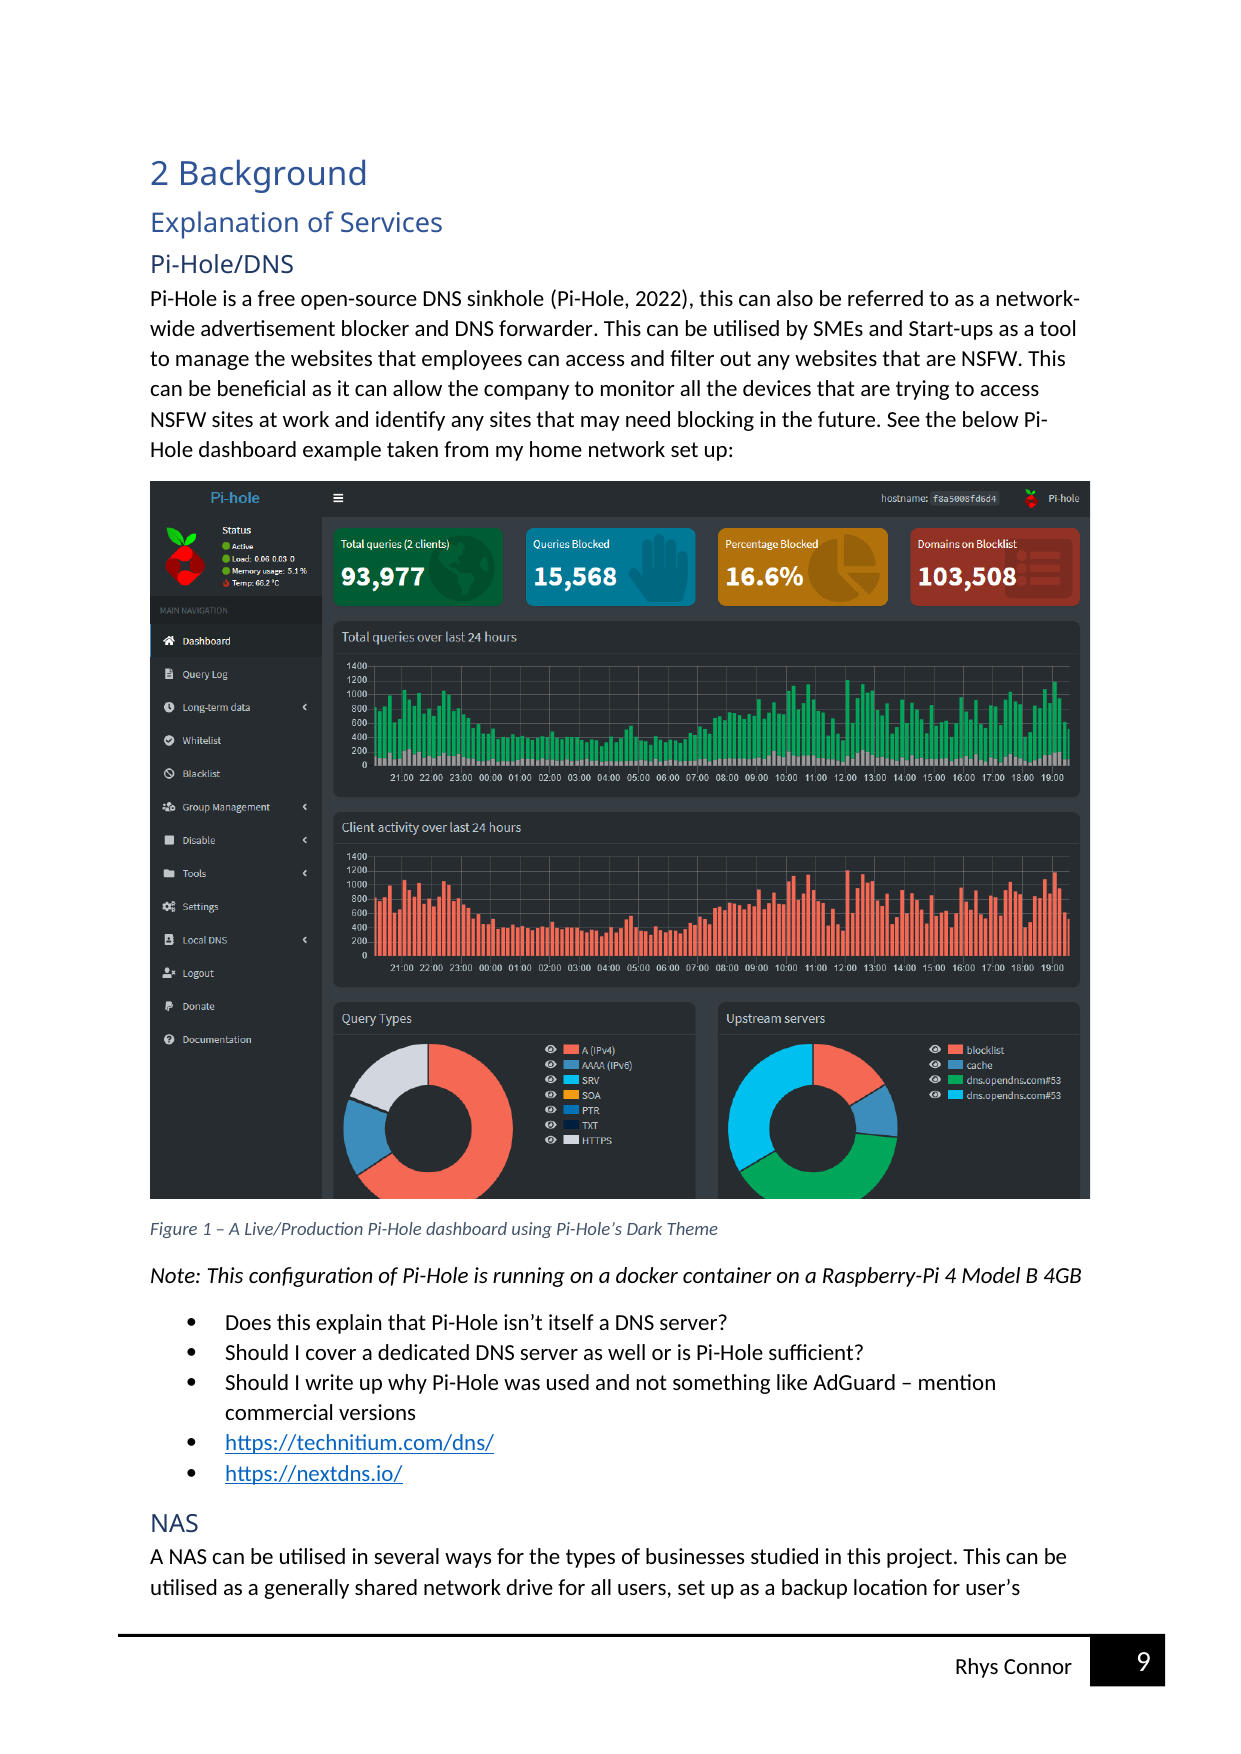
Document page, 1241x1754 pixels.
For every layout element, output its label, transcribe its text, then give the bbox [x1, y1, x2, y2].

subtitle 2 Background [150, 150, 1090, 195]
list https://nextdns.io/ [187, 1459, 1090, 1487]
text Note: This configuration of Pi-Hole is running on a docker container on a Raspberry-Pi 4 Model B 4GB [150, 1261, 1090, 1289]
list Does this explain that Pi-Hole isn’t itself a DNS server? [187, 1308, 1090, 1336]
subtitle Pi-Hole/DNS [150, 247, 1090, 281]
picture [150, 481, 1091, 1199]
list https://technitium.com/dns/ [187, 1428, 1090, 1457]
subtitle NAS [150, 1506, 1090, 1540]
text Figure – A Live/Production Pi-Hole dashboard using Pi-Hole’s Dark Theme [150, 1217, 1090, 1240]
subtitle Explanation of Services [150, 203, 1090, 240]
list Should I write up why Pi-Hole was used and not something like AdGuard – mention commercial versions [187, 1368, 1090, 1426]
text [150, 1542, 1090, 1601]
text Pi-Hole is a free open-source DNS sinkhole , this can also be referred to as a network-wide advertisement blocker and DNS forwarder. This can be utilised by SMEs and Start-ups as a tool to manage the websites that employees can access and filter out any websites that are NSFW. This can be beneficial as it can allow the company to monitor all the devices that are trying to access NSFW sites at work and identify any sites that may need blocking in the future. See the below Pi-Hole dashboard example taken from my home network set up: [150, 284, 1090, 463]
list Should I cover a dedicated DNS server as well or is Pi-Hole sufficient? [187, 1338, 1090, 1366]
